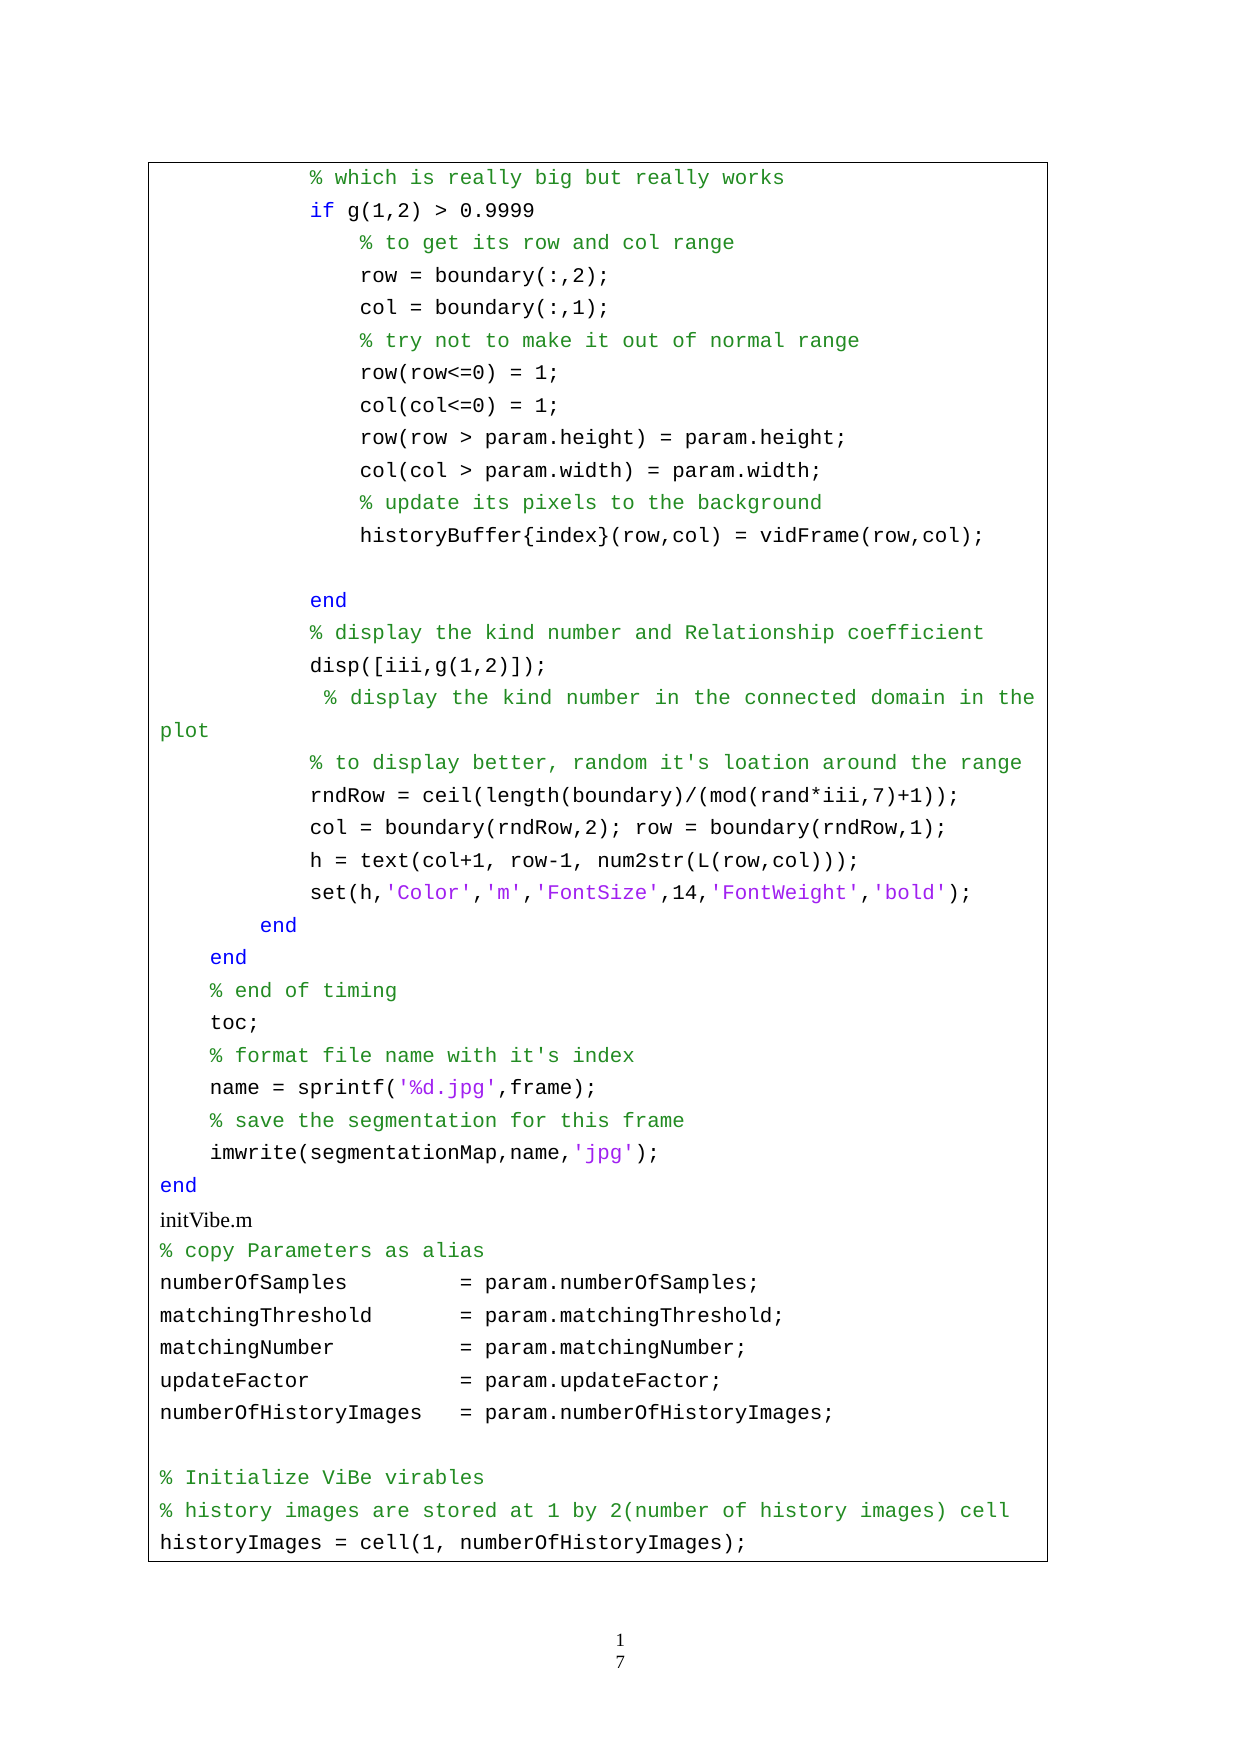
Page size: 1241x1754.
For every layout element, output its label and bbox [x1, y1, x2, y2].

table_header [149, 163, 1047, 1561]
